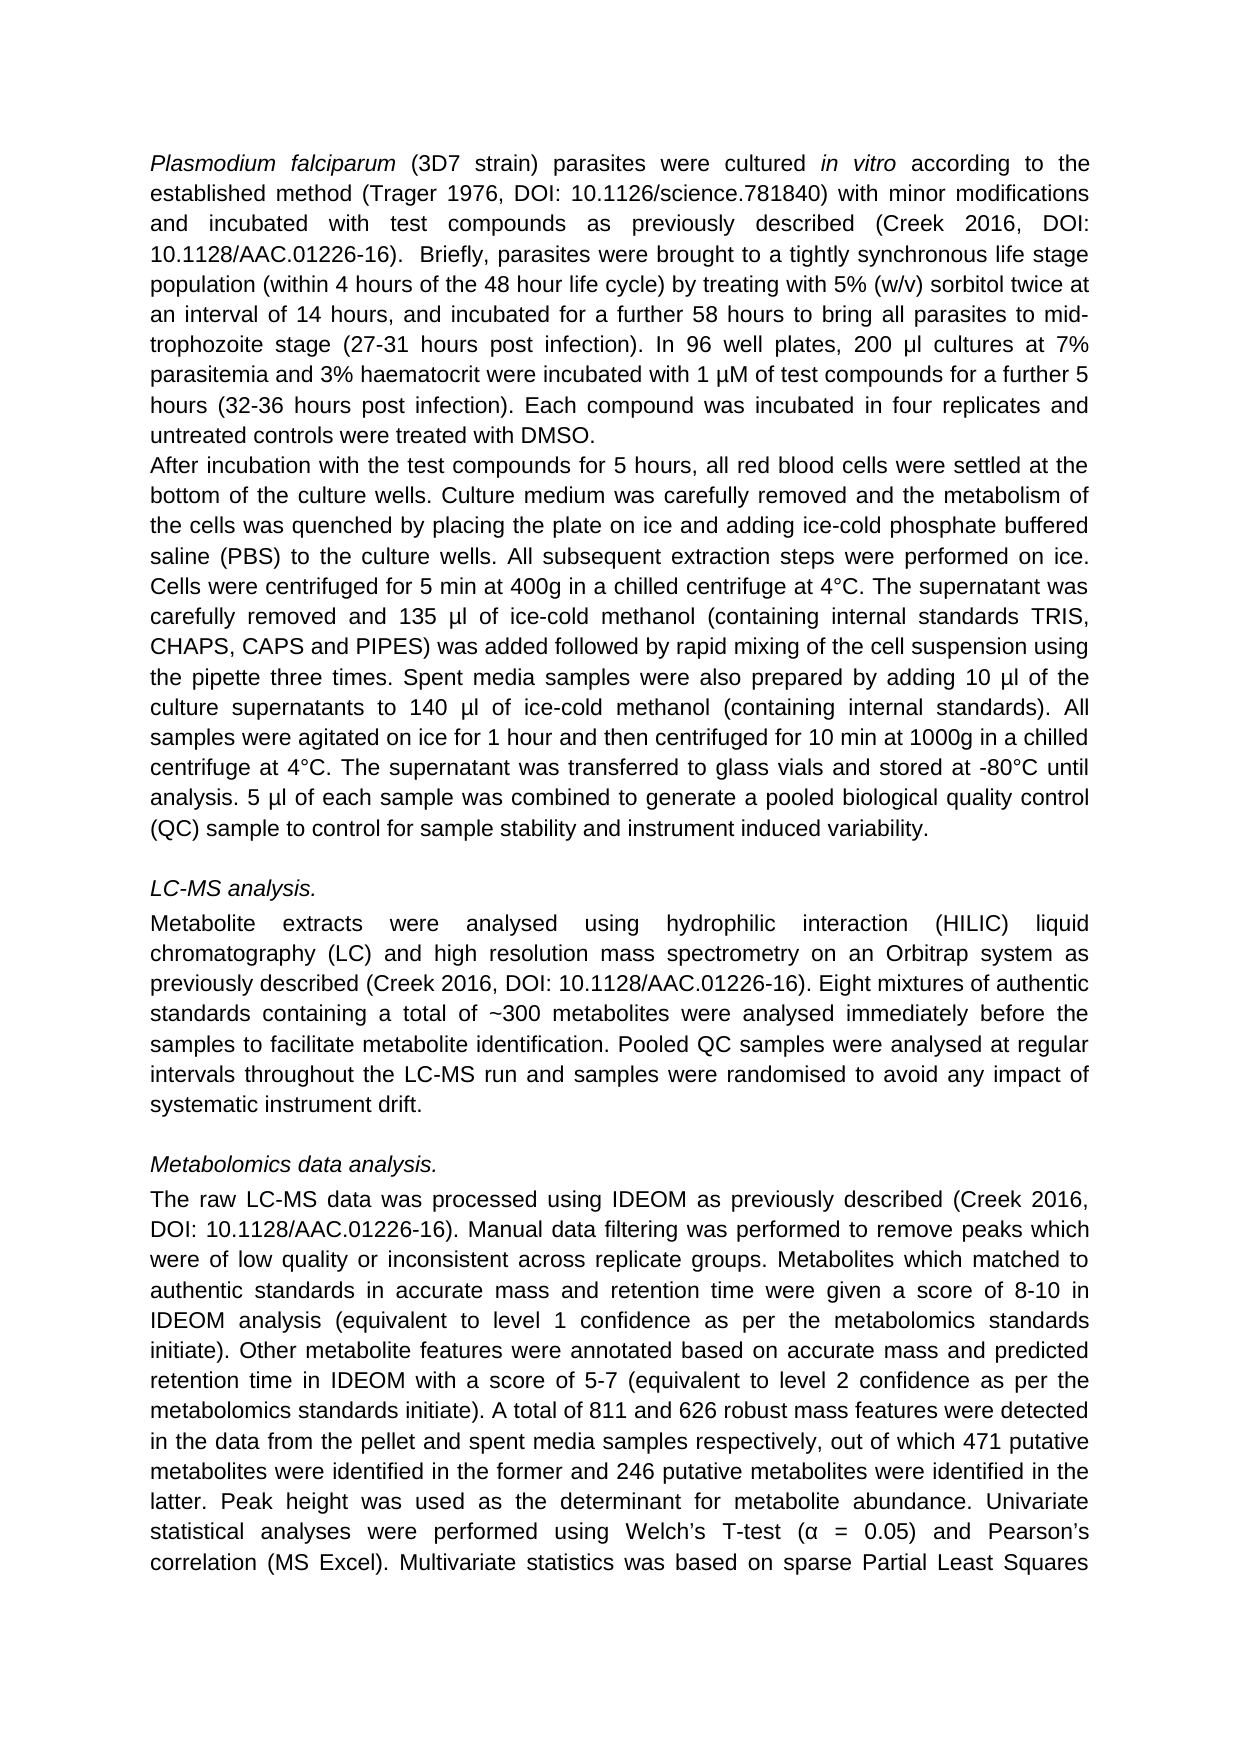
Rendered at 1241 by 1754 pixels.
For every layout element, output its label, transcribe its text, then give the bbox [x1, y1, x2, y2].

text After incubation with the test compounds for 5 hours, all red blood cells were settled at the bottom of the culture wells. Culture medium was carefully removed and the metabolism of the cells was quenched by placing the plate on ice and adding ice-cold phosphate buffered saline (PBS) to the culture wells. All subsequent extraction steps were performed on ice. Cells were centrifuged for 5 min at 400g in a chilled centrifuge at 4°C. The supernatant was carefully removed and 135 µl of ice-cold methanol (containing internal standards TRIS, CHAPS, CAPS and PIPES) was added followed by rapid mixing of the cell suspension using the pipette three times. Spent media samples were also prepared by adding 10 µl of the culture supernatants to 140 µl of ice-cold methanol (containing internal standards). All samples were agitated on ice for 1 hour and then centrifuged for 10 min at 1000g in a chilled centrifuge at 4°C. The supernatant was transferred to glass vials and stored at -80°C until analysis. 5 µl of each sample was combined to generate a pooled biological quality control (QC) sample to control for sample stability and instrument induced variability. [150, 452, 1090, 841]
text Metabolite extracts were analysed using hydrophilic interaction (HILIC) liquid chromatography (LC) and high resolution mass spectrometry on an Orbitrap system as previously described (Creek 2016, DOI: 10.1128/AAC.01226-16). Eight mixtures of authentic standards containing a total of ~300 metabolites were analysed immediately before the samples to facilitate metabolite identification. Pooled QC samples were analysed at regular intervals throughout the LC-MS run and samples were randomised to avoid any impact of systematic instrument drift. [150, 910, 1090, 1117]
text Plasmodium falciparum (3D7 strain) parasites were cultured in vitro according to the established method (Trager 1976, DOI: 10.1126/science.781840) with minor modifications and incubated with test compounds as previously described (Creek 2016, DOI: 10.1128/AAC.01226-16). Briefly, parasites were brought to a tightly synchronous life stage population (within 4 hours of the 48 hour life cycle) by treating with 5% (w/v) sorbitol twice at an interval of 14 hours, and incubated for a further 58 hours to bring all parasites to mid-trophozoite stage (27-31 hours post infection). In 96 well plates, 200 μl cultures at 7% parasitemia and 3% haematocrit were incubated with 1 µM of test compounds for a further 5 hours (32-36 hours post infection). Each compound was incubated in four replicates and untreated controls were treated with DMSO. [150, 150, 1090, 448]
subtitle Metabolomics data analysis. [150, 1151, 1090, 1178]
subtitle LC-MS analysis. [150, 875, 1090, 901]
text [150, 1186, 1090, 1575]
